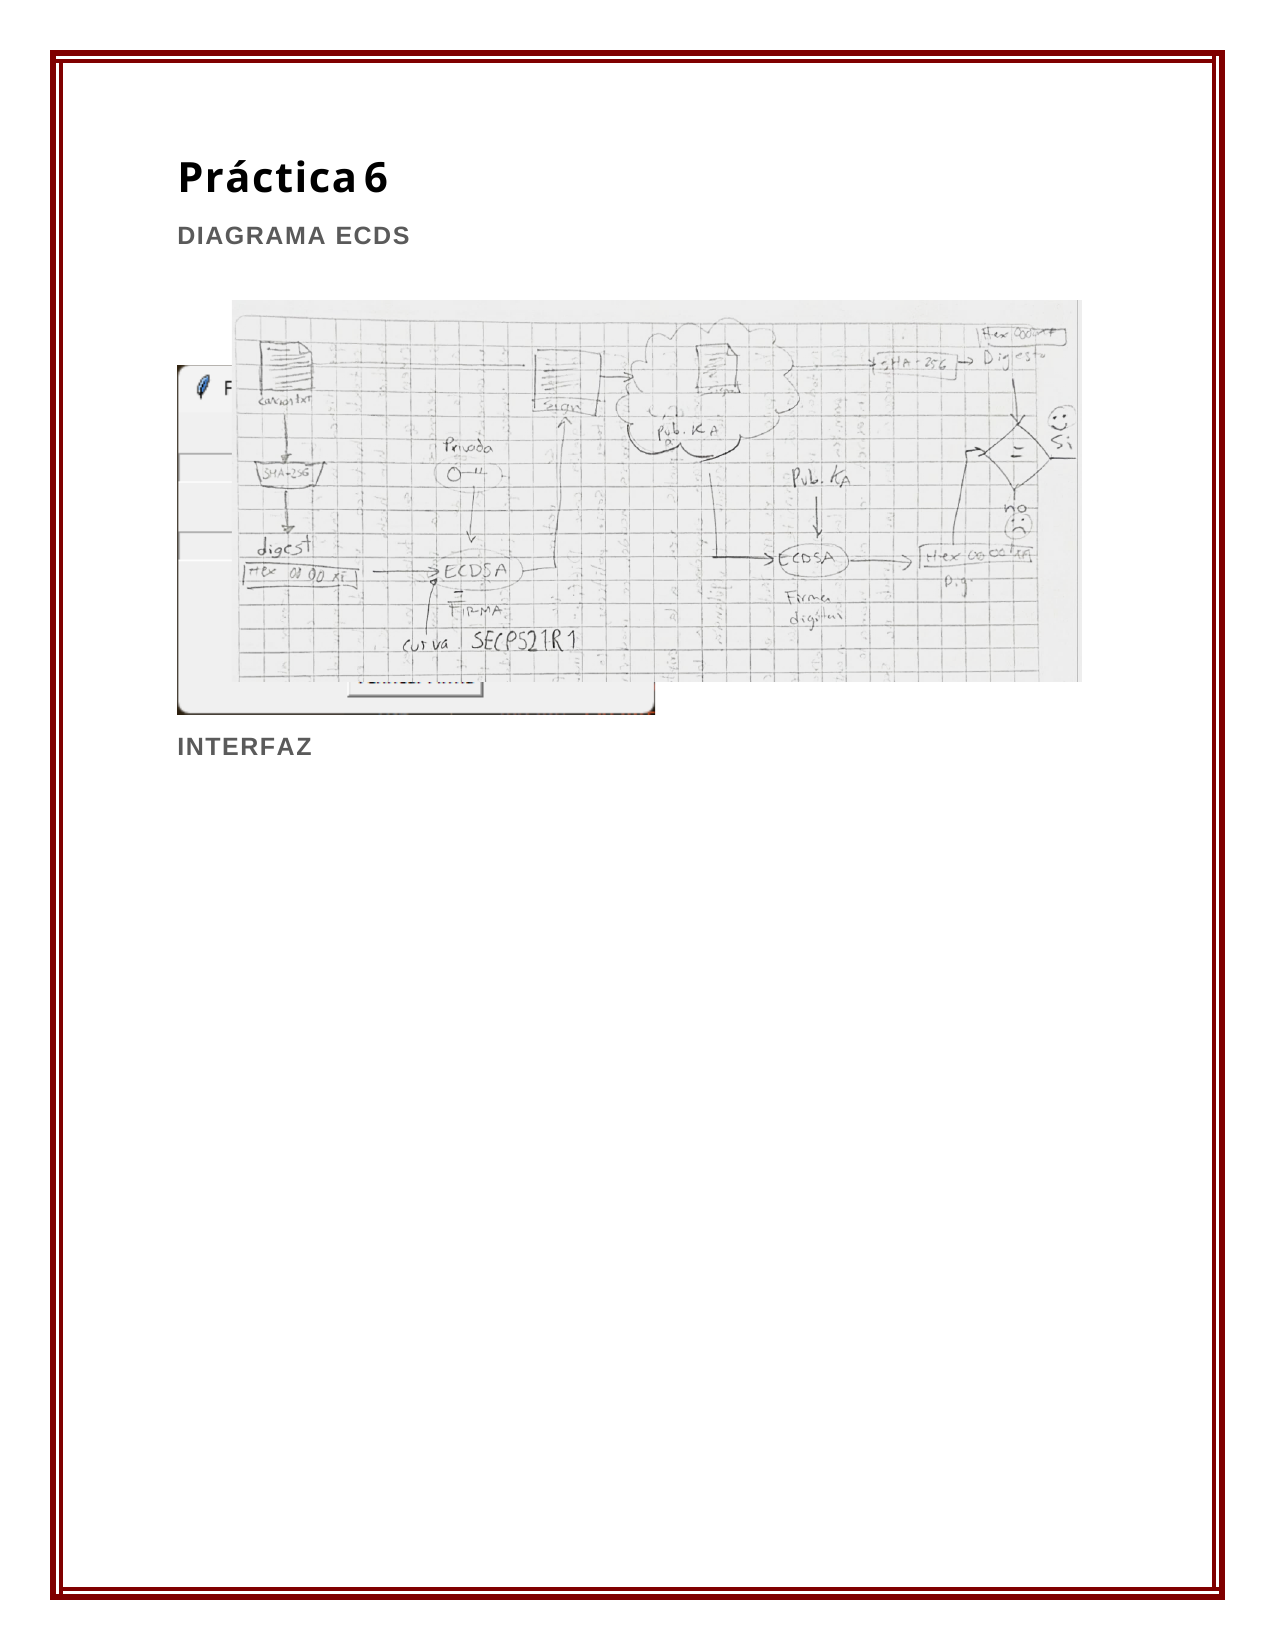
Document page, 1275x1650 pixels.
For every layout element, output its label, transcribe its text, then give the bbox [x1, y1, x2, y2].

text DIAGRAMA ECDS [177, 221, 1137, 250]
text Práctica 6 [177, 147, 1137, 204]
picture [177, 300, 1082, 715]
